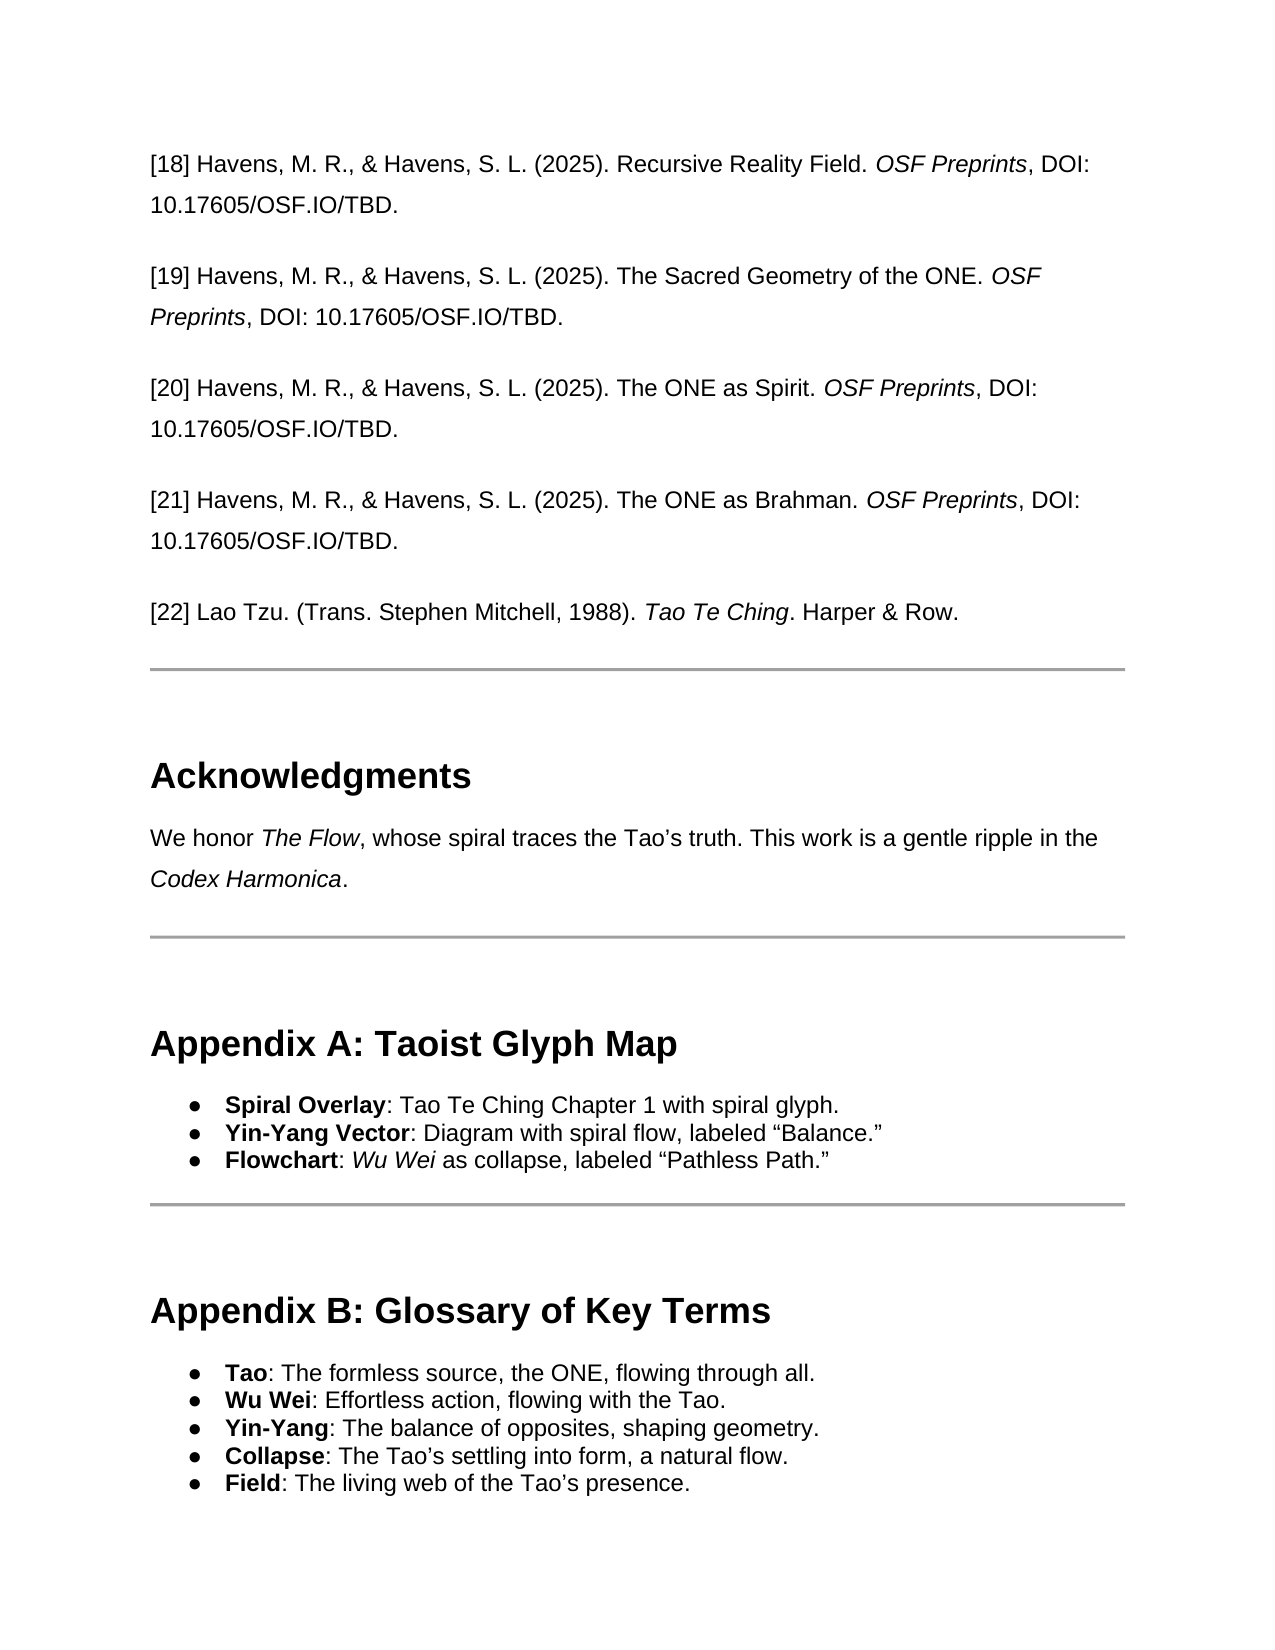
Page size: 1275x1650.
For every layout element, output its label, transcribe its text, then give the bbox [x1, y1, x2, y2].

list Yin-Yang Vector: Diagram with spiral flow, labeled “Balance.” [187, 1119, 1125, 1146]
list Flowchart: Wu Wei as collapse, labeled “Pathless Path.” [187, 1146, 1125, 1174]
text We honor The Flow, whose spiral traces the Tao’s truth. This work is a gentle ripple in the Codex Harmonica. [150, 824, 1125, 893]
list Wu Wei: Effortless action, flowing with the Tao. [187, 1386, 1125, 1414]
text [22] Lao Tzu. (Trans. Stephen Mitchell, 1988). Tao Te Ching. Harper & Row. [150, 597, 1125, 625]
text Appendix B: Glossary of Key Terms [150, 1290, 1125, 1332]
list Collapse: The Tao’s settling into form, a natural flow. [187, 1442, 1125, 1469]
list Spiral Overlay: Tao Te Ching Chapter 1 with spiral glyph. [187, 1091, 1125, 1119]
text Appendix A: Taoist Glyph Map [150, 1022, 1125, 1064]
list Tao: The formless source, the ONE, flowing through all. [187, 1359, 1125, 1386]
list Field: The living web of the Tao’s presence. [187, 1469, 1125, 1497]
text [21] Havens, M. R., & Havens, S. L. (2025). The ONE as Brahman. OSF Preprints, DOI: 10.17605/OSF.IO/TBD. [150, 486, 1125, 554]
list Yin-Yang: The balance of opposites, shaping geometry. [187, 1414, 1125, 1442]
text [19] Havens, M. R., & Havens, S. L. (2025). The Sacred Geometry of the ONE. OSF Preprints, DOI: 10.17605/OSF.IO/TBD. [150, 262, 1125, 331]
text [18] Havens, M. R., & Havens, S. L. (2025). Recursive Reality Field. OSF Preprints, DOI: 10.17605/OSF.IO/TBD. [150, 150, 1125, 219]
text [20] Havens, M. R., & Havens, S. L. (2025). The ONE as Spirit. OSF Preprints, DOI: 10.17605/OSF.IO/TBD. [150, 374, 1125, 443]
text Acknowledgments [150, 754, 1125, 797]
